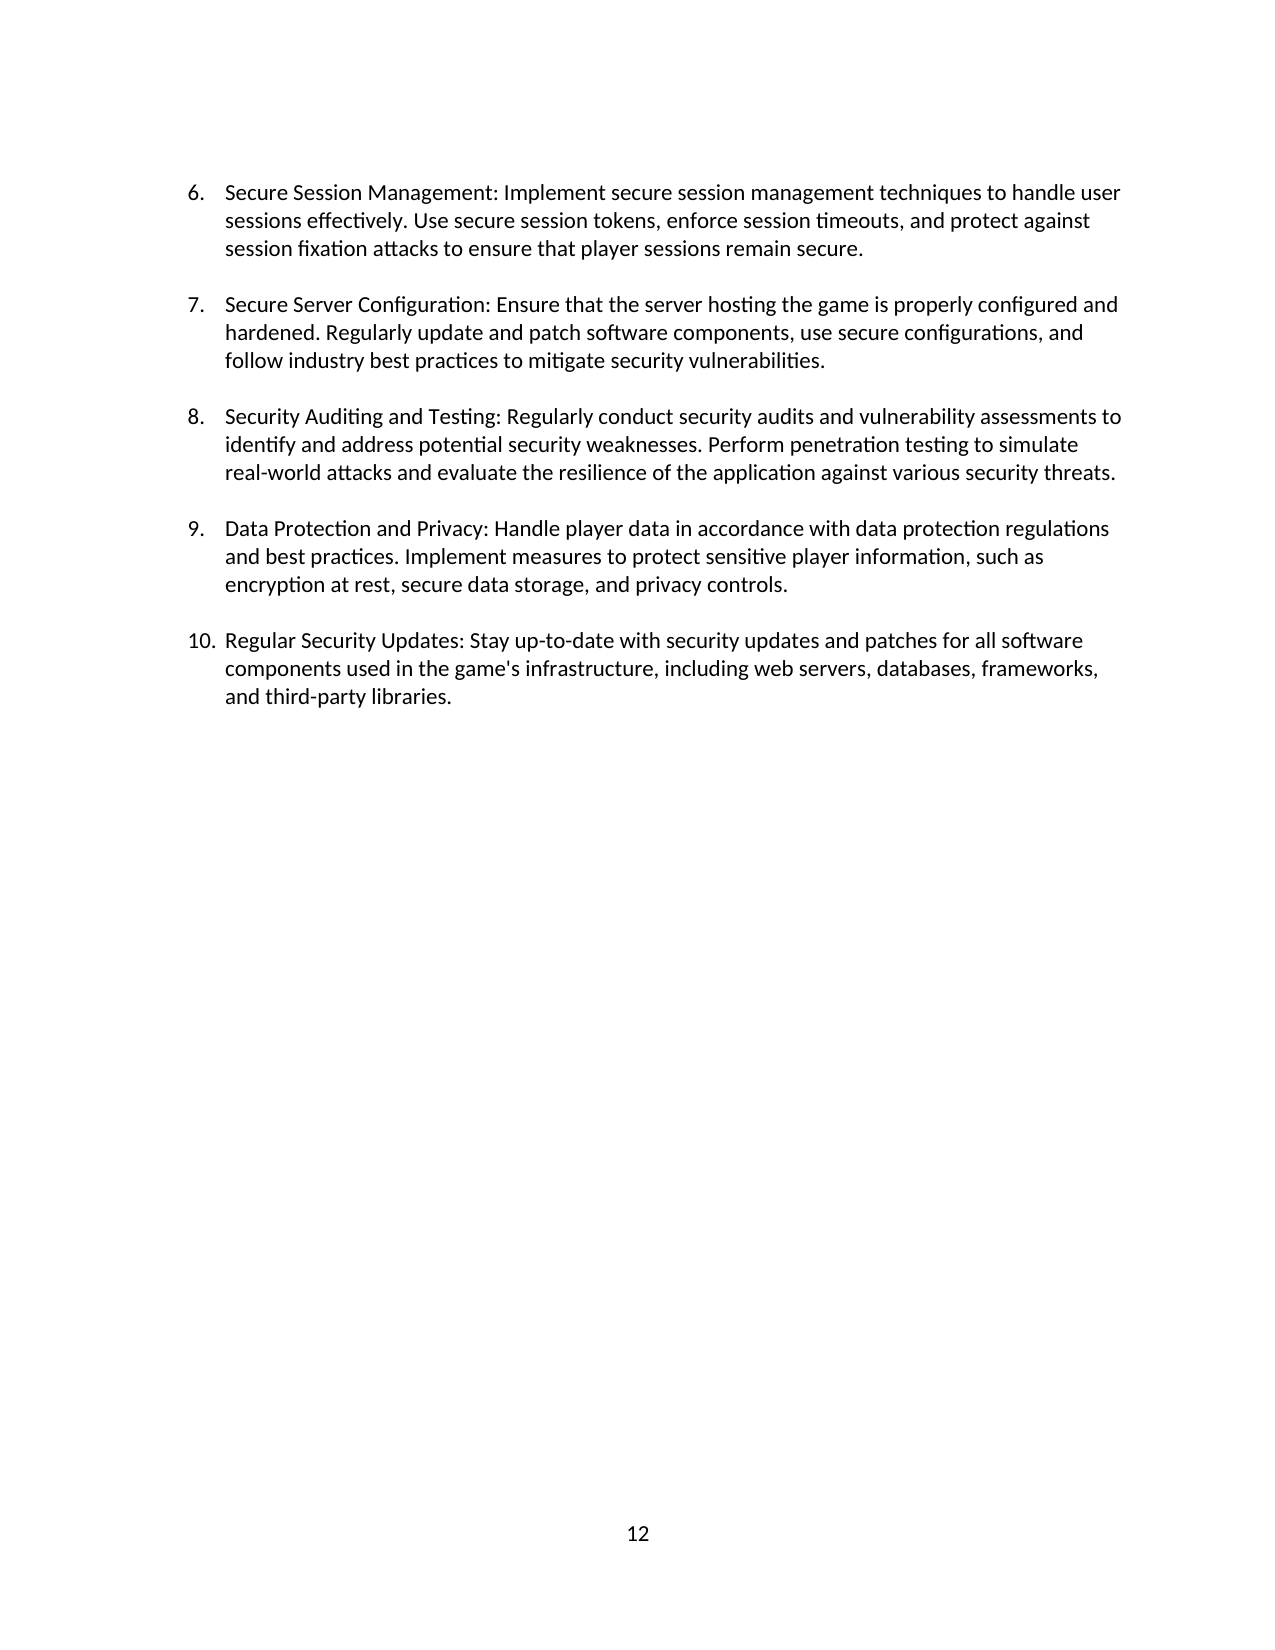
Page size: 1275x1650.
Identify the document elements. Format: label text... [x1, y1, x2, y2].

list Security Auditing and Testing: Regularly conduct security audits and vulnerability assessments to identify and address potential security weaknesses. Perform penetration testing to simulate real-world attacks and evaluate the resilience of the application against various security threats. [187, 402, 1125, 486]
list Data Protection and Privacy: Handle player data in accordance with data protection regulations and best practices. Implement measures to protect sensitive player information, such as encryption at rest, secure data storage, and privacy controls. [187, 514, 1125, 598]
list Secure Session Management: Implement secure session management techniques to handle user sessions effectively. Use secure session tokens, enforce session timeouts, and protect against session fixation attacks to ensure that player sessions remain secure. [187, 178, 1125, 262]
list Regular Security Updates: Stay up-to-date with security updates and patches for all software components used in the game's infrastructure, including web servers, databases, frameworks, and third-party libraries. [187, 626, 1125, 710]
list Secure Server Configuration: Ensure that the server hosting the game is properly configured and hardened. Regularly update and patch software components, use secure configurations, and follow industry best practices to mitigate security vulnerabilities. [187, 290, 1125, 374]
